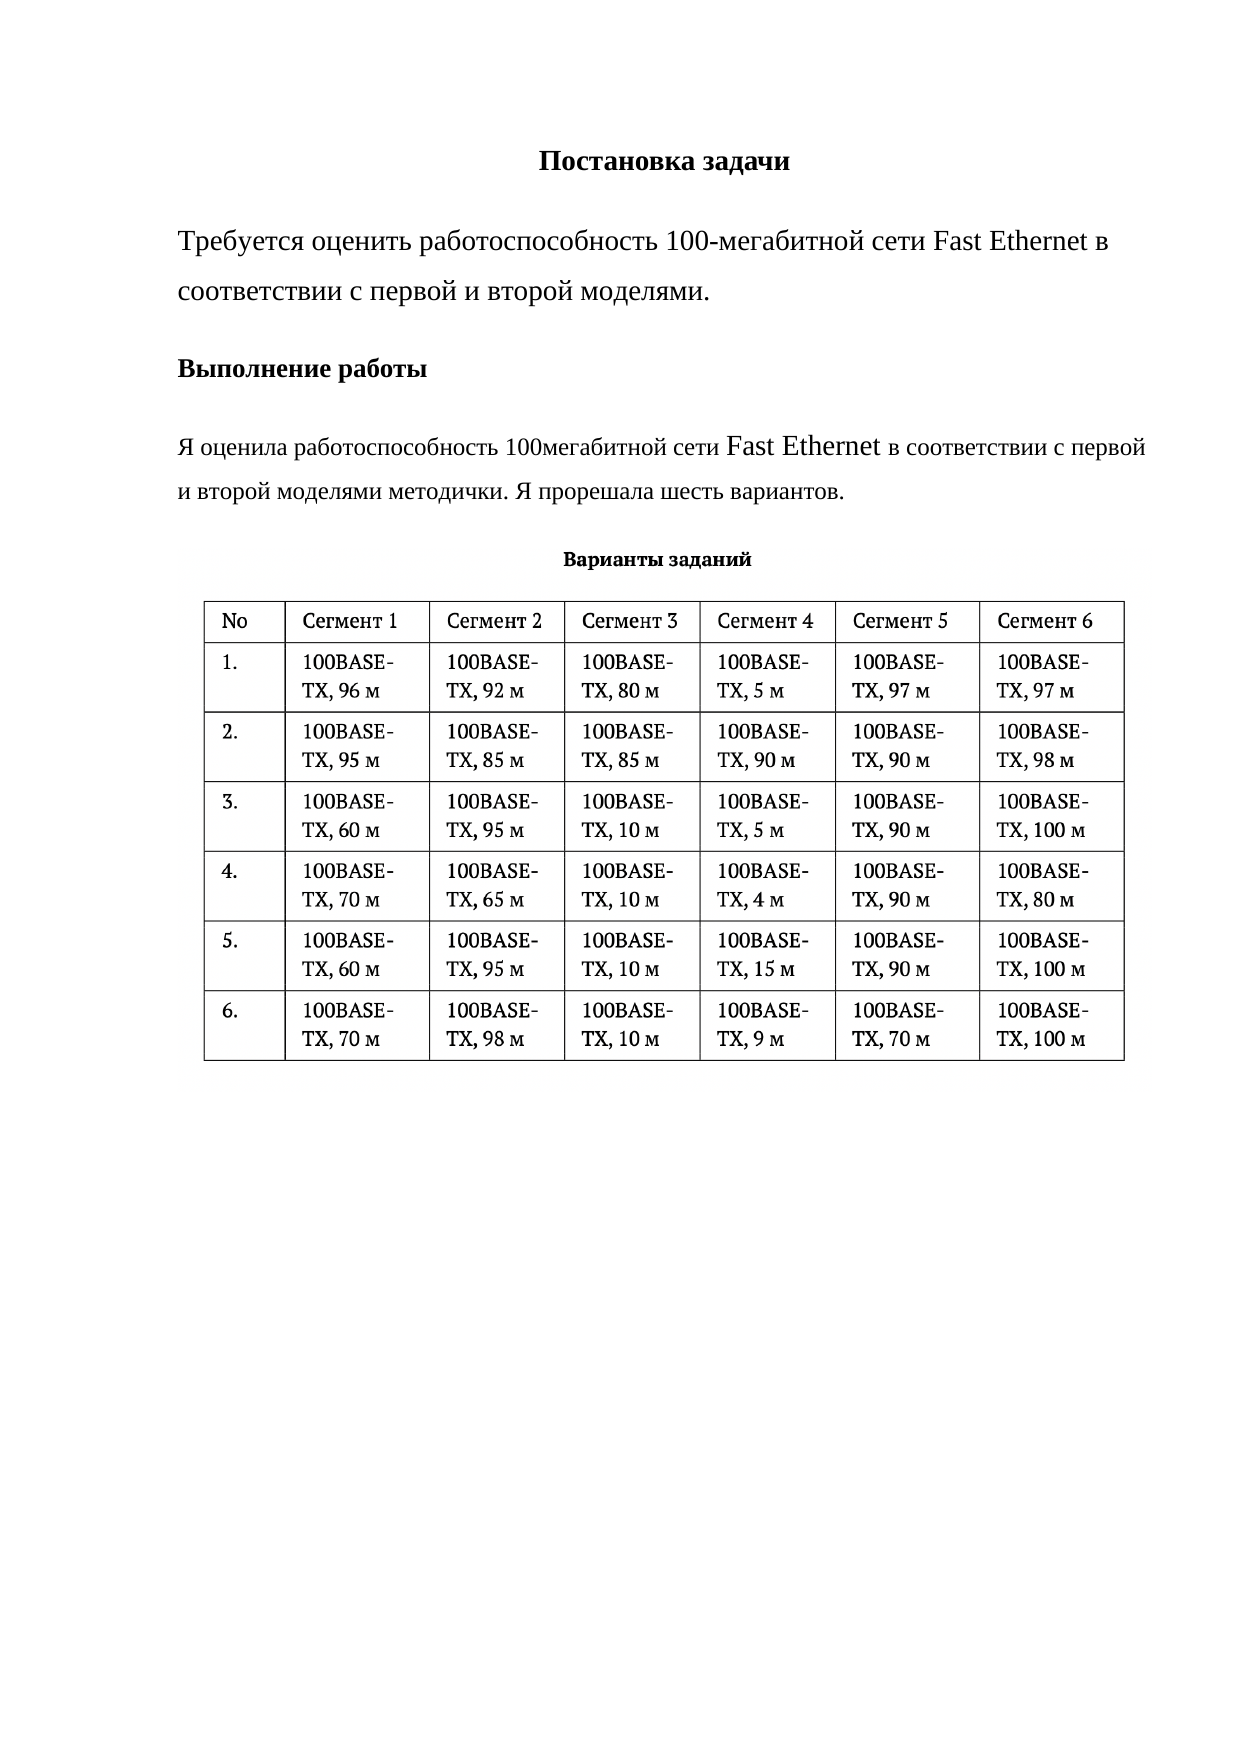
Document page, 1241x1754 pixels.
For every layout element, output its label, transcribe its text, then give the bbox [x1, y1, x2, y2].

subtitle Постановка задачи [177, 143, 1152, 177]
subtitle Выполнение работы [177, 352, 1152, 383]
text Я оценила работоспособность 100мегабитной сети Fast Ethernet в соответствии с первой и второй моделями методички. Я прорешала шесть вариантов. [177, 428, 1152, 505]
text Требуется оценить работоспособность 100-мегабитной сети Fast Ethernet в соответствии с первой и второй моделями. [177, 223, 1152, 306]
picture [177, 548, 1152, 1092]
